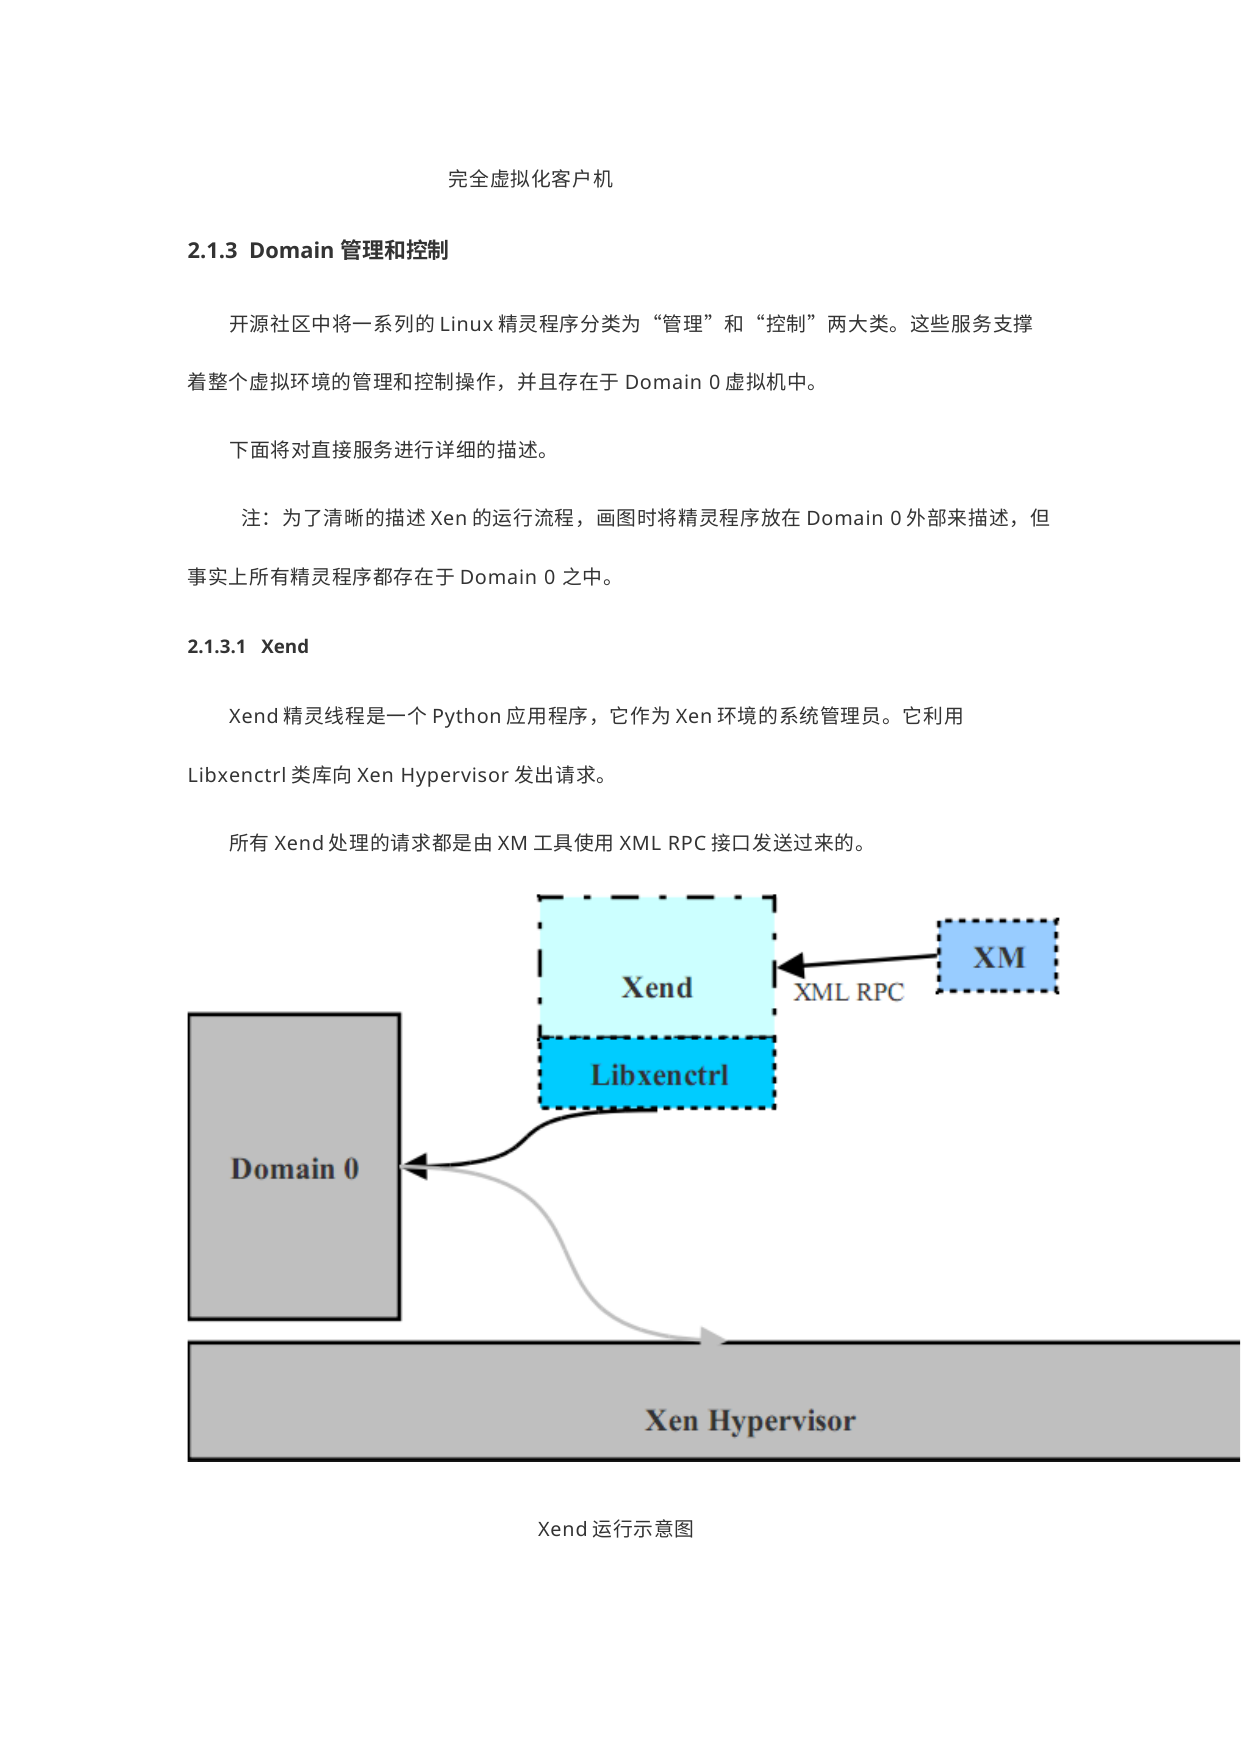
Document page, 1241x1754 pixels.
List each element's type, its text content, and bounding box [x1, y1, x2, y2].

text 完全虚拟化客户机 [187, 162, 1053, 194]
text 注：为了清晰的描述Xen的运行流程，画图时将精灵程序放在Domain 0外部来描述，但事实上所有精灵程序都存在于Domain 0 之中。 [187, 501, 1053, 592]
text Xend运行示意图 [187, 1512, 1053, 1544]
text 下面将对直接服务进行详细的描述。 [187, 433, 1053, 465]
text 开源社区中将一系列的Linux精灵程序分类为“管理”和“控制”两大类。这些服务支撑着整个虚拟环境的管理和控制操作，并且存在于Domain 0虚拟机中。 [187, 307, 1053, 397]
picture [187, 893, 1241, 1462]
text 所有Xend处理的请求都是由XM工具使用XML RPC接口发送过来的。 [187, 825, 1053, 858]
text 2.1.3 Domain 管理和控制 [187, 233, 1053, 266]
text Xend精灵线程是一个Python应用程序，它作为Xen环境的系统管理员。它利用Libxenctrl类库向Xen Hypervisor发出请求。 [187, 699, 1053, 790]
text 2.1.3.1 Xend [187, 630, 1053, 663]
